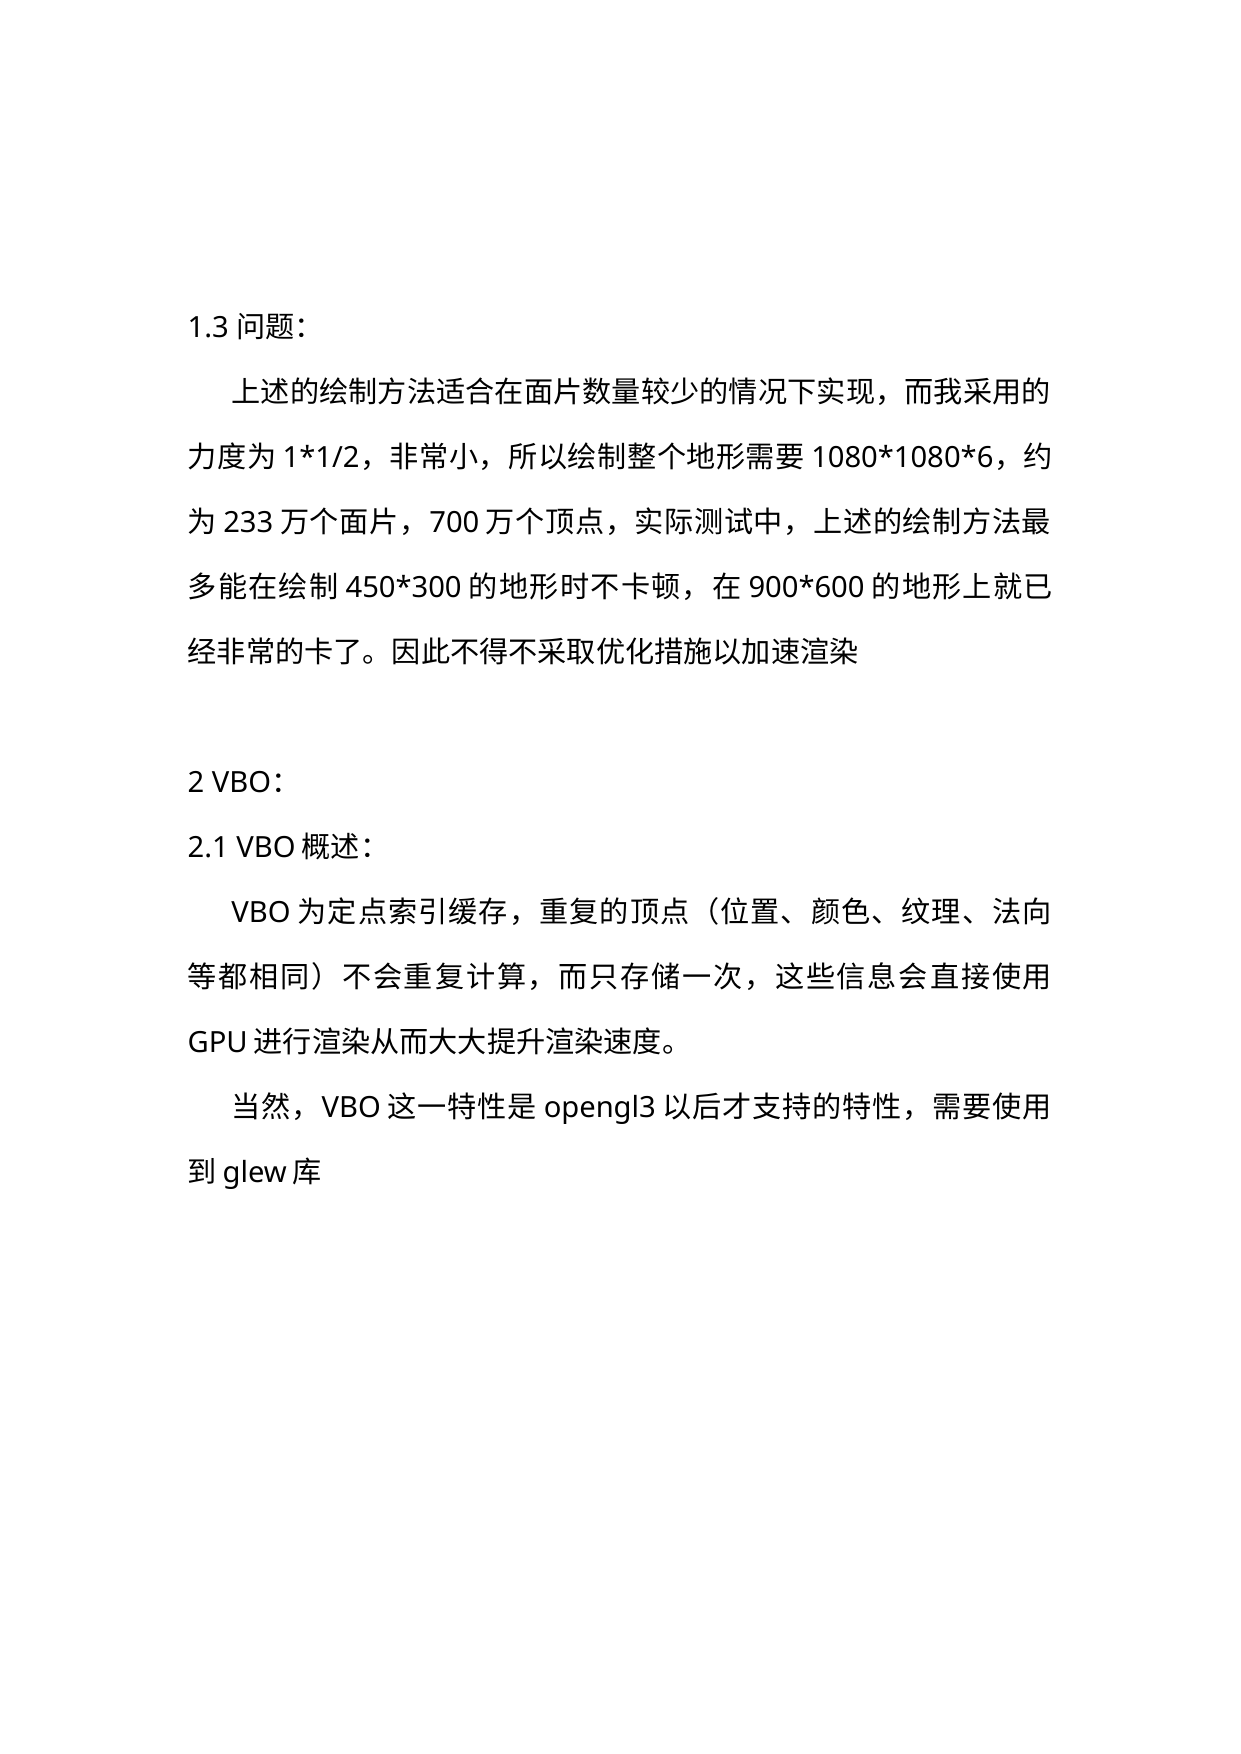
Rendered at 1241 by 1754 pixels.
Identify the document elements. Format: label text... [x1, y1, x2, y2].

text 2 VBO： [187, 747, 1053, 812]
text 2.1 VBO概述： [187, 812, 1053, 877]
text 上述的绘制方法适合在面片数量较少的情况下实现，而我采用的力度为1*1/2，非常小，所以绘制整个地形需要1080*1080*6，约为233万个面片，700万个顶点，实际测试中，上述的绘制方法最多能在绘制450*300的地形时不卡顿，在900*600的地形上就已经非常的卡了。因此不得不采取优化措施以加速渲染 [187, 357, 1053, 682]
text 当然，VBO这一特性是opengl3以后才支持的特性，需要使用到glew库 [187, 1072, 1053, 1202]
text 1.3 问题： [187, 292, 1053, 357]
text VBO为定点索引缓存，重复的顶点（位置、颜色、纹理、法向等都相同）不会重复计算，而只存储一次，这些信息会直接使用GPU进行渲染从而大大提升渲染速度。 [187, 877, 1053, 1072]
